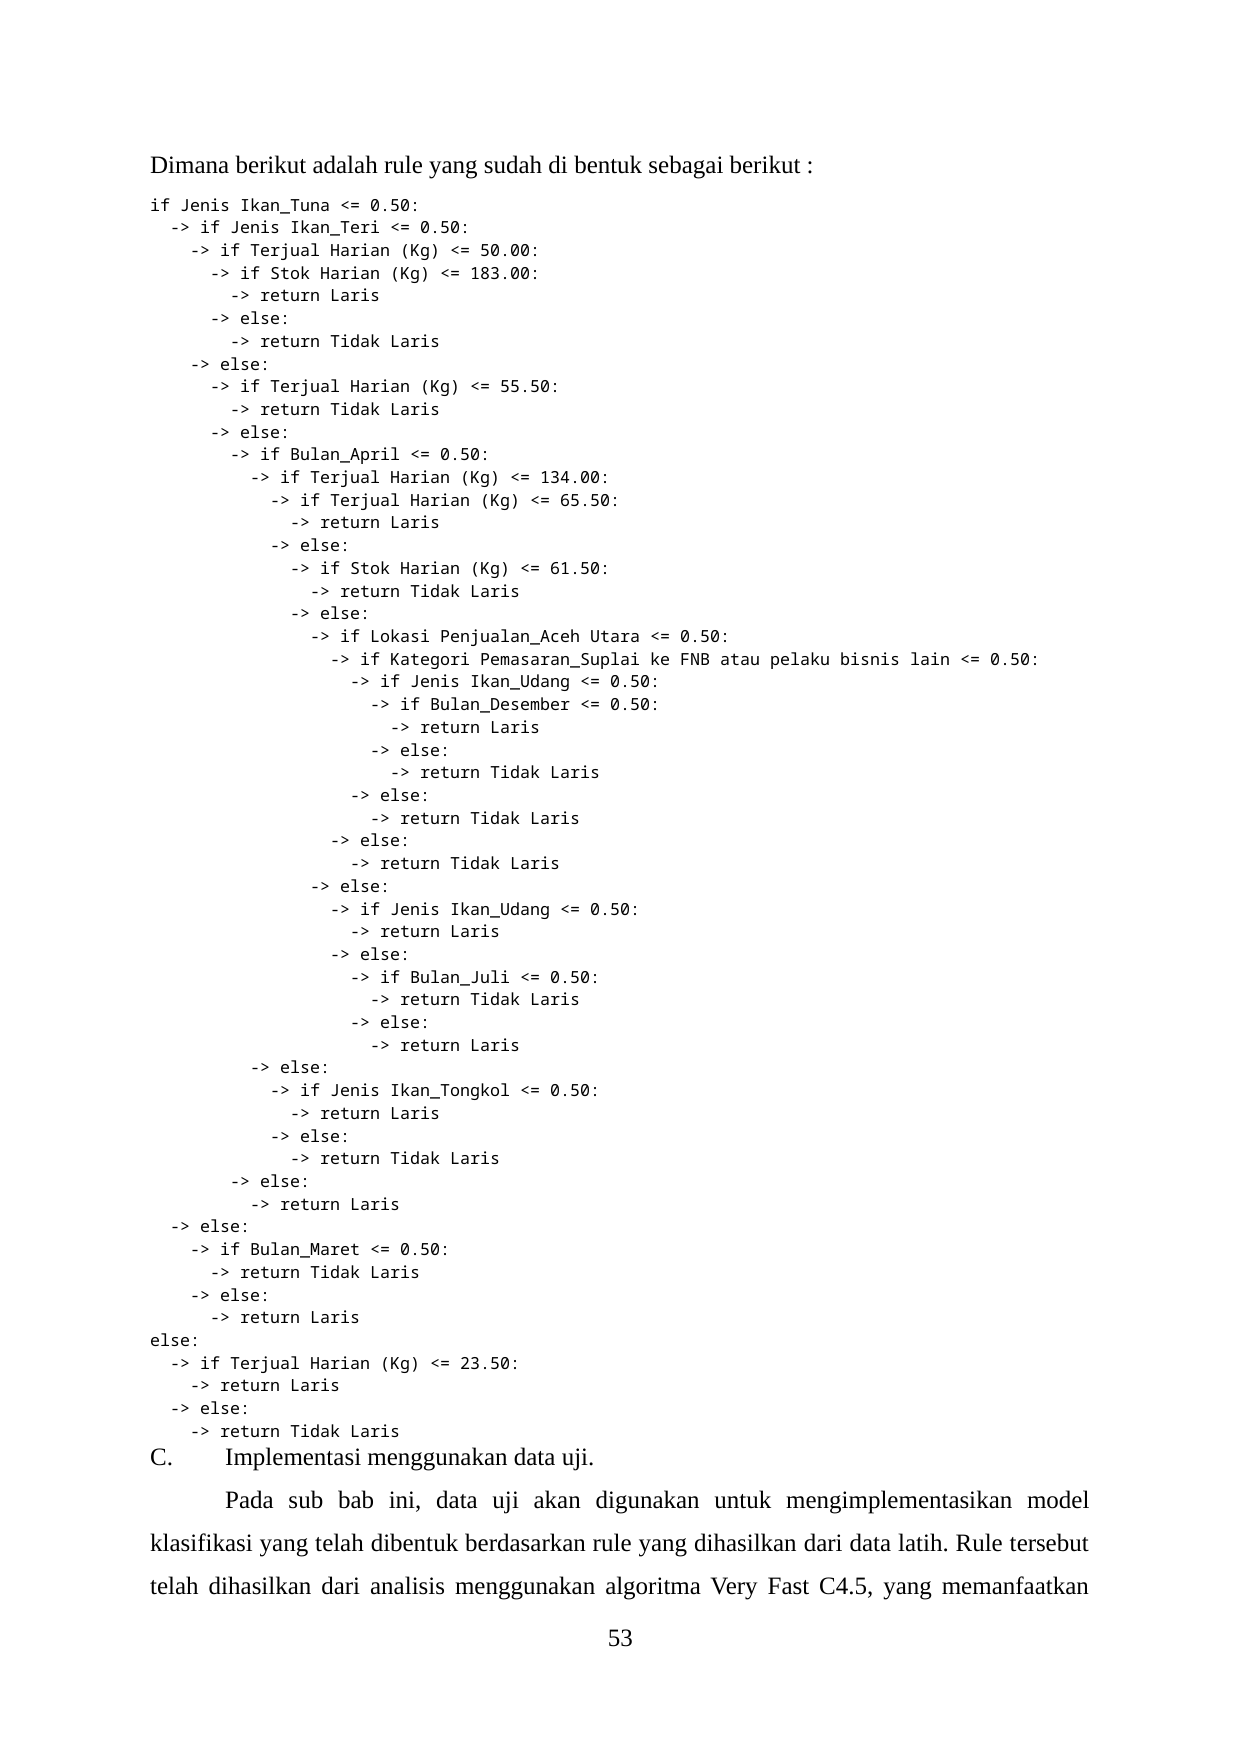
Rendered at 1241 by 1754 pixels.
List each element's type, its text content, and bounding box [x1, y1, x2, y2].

text -> if Stok Harian (Kg) <= 61.50: [150, 556, 1090, 579]
text -> else: [150, 738, 1090, 761]
text -> if Terjual Harian (Kg) <= 65.50: [150, 488, 1090, 511]
text -> return Laris [150, 1192, 1090, 1215]
text -> if Jenis Ikan_Udang <= 0.50: [150, 897, 1090, 920]
text -> else: [150, 307, 1090, 329]
text -> if Bulan_Maret <= 0.50: [150, 1238, 1090, 1260]
text -> else: [150, 942, 1090, 965]
text -> return Tidak Laris [150, 1260, 1090, 1283]
text -> else: [150, 1056, 1090, 1079]
text -> return Tidak Laris [150, 1419, 1090, 1442]
text -> if Terjual Harian (Kg) <= 55.50: [150, 375, 1090, 397]
text -> if Terjual Harian (Kg) <= 23.50: [150, 1351, 1090, 1374]
text -> return Tidak Laris [150, 988, 1090, 1011]
text -> else: [150, 1124, 1090, 1147]
text -> else: [150, 874, 1090, 897]
text else: [150, 1328, 1090, 1351]
text -> if Bulan_Juli <= 0.50: [150, 965, 1090, 988]
text -> else: [150, 783, 1090, 806]
text -> else: [150, 1215, 1090, 1238]
text -> return Tidak Laris [150, 329, 1090, 352]
text -> if Bulan_Desember <= 0.50: [150, 693, 1090, 715]
text -> if Jenis Ikan_Tongkol <= 0.50: [150, 1079, 1090, 1101]
text -> else: [150, 534, 1090, 556]
text -> return Tidak Laris [150, 579, 1090, 602]
text -> else: [150, 1011, 1090, 1033]
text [150, 1485, 1090, 1600]
text C. Implementasi menggunakan data uji. [150, 1442, 1090, 1471]
text -> return Laris [150, 1033, 1090, 1056]
text -> return Laris [150, 920, 1090, 942]
text -> return Tidak Laris [150, 852, 1090, 874]
text -> if Terjual Harian (Kg) <= 50.00: [150, 238, 1090, 261]
text -> return Tidak Laris [150, 397, 1090, 420]
text -> if Bulan_April <= 0.50: [150, 443, 1090, 466]
text Dimana berikut adalah rule yang sudah di bentuk sebagai berikut : [150, 150, 1090, 179]
text -> else: [150, 1169, 1090, 1192]
text -> if Jenis Ikan_Udang <= 0.50: [150, 670, 1090, 693]
text -> else: [150, 829, 1090, 852]
text -> else: [150, 1283, 1090, 1306]
text -> return Laris [150, 1374, 1090, 1397]
text -> return Laris [150, 1101, 1090, 1124]
text -> else: [150, 420, 1090, 443]
text -> return Laris [150, 511, 1090, 534]
text -> if Lokasi Penjualan_Aceh Utara <= 0.50: [150, 624, 1090, 647]
text -> if Stok Harian (Kg) <= 183.00: [150, 261, 1090, 284]
text -> else: [150, 352, 1090, 375]
text -> return Laris [150, 715, 1090, 738]
text -> return Tidak Laris [150, 806, 1090, 829]
text -> else: [150, 602, 1090, 624]
text -> if Terjual Harian (Kg) <= 134.00: [150, 466, 1090, 488]
text -> else: [150, 1397, 1090, 1419]
text if Jenis Ikan_Tuna <= 0.50: [150, 193, 1090, 216]
text -> return Tidak Laris [150, 1147, 1090, 1169]
text -> if Kategori Pemasaran_Suplai ke FNB atau pelaku bisnis lain <= 0.50: [150, 647, 1090, 670]
text -> return Laris [150, 284, 1090, 307]
text -> if Jenis Ikan_Teri <= 0.50: [150, 216, 1090, 238]
text -> return Laris [150, 1306, 1090, 1328]
text -> return Tidak Laris [150, 761, 1090, 783]
